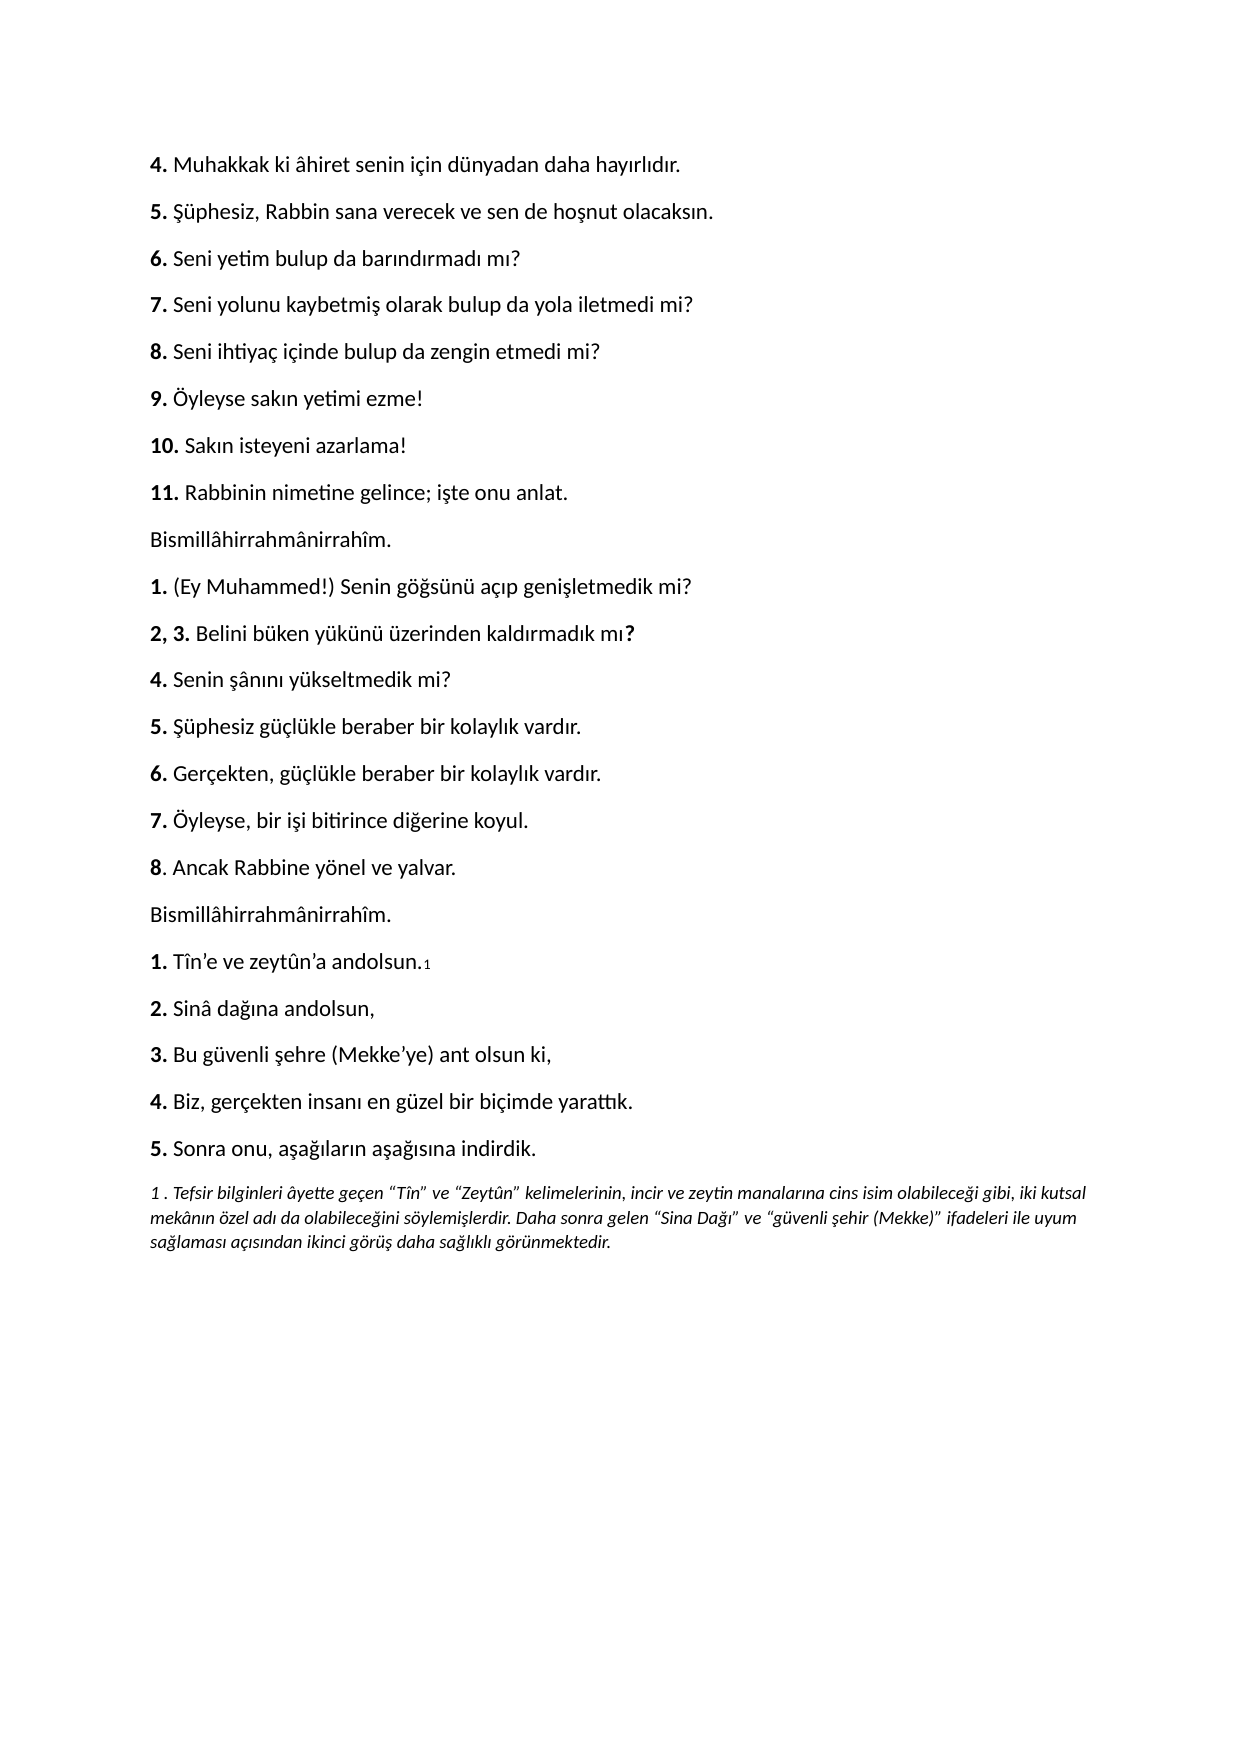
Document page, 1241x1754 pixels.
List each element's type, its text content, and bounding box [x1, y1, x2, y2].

text 5. Şüphesiz, Rabbin sana verecek ve sen de hoşnut olacaksın. [150, 197, 1090, 225]
text 8. Ancak Rabbine yönel ve yalvar. [150, 853, 1090, 881]
text 11. Rabbinin nimetine gelince; işte onu anlat. [150, 478, 1090, 506]
text 7. Seni yolunu kaybetmiş olarak bulup da yola iletmedi mi? [150, 291, 1090, 319]
text 7. Öyleyse, bir işi bitirince diğerine koyul. [150, 806, 1090, 834]
text 1. Tîn’e ve zeytûn’a andolsun.1 [150, 947, 1090, 975]
text 5. Sonra onu, aşağıların aşağısına indirdik. [150, 1134, 1090, 1162]
text 2. Sinâ dağına andolsun, [150, 994, 1090, 1022]
text 5. Şüphesiz güçlükle beraber bir kolaylık vardır. [150, 712, 1090, 741]
text Bismillâhirrahmânirrahîm. [150, 525, 1090, 553]
text Bismillâhirrahmânirrahîm. [150, 900, 1090, 928]
text 1 . Tefsir bilginleri âyette geçen “Tîn” ve “Zeytûn” kelimelerinin, incir ve zeytin manalarına cins isim olabileceği gibi, iki kutsal mekânın özel adı da olabileceğini söylemişlerdir. Daha sonra gelen “Sina Dağı” ve “güvenli şehir (Mekke)” ifadeleri ile uyum sağlaması açısından ikinci görüş daha sağlıklı görünmektedir. [150, 1181, 1090, 1253]
text 9. Öyleyse sakın yetimi ezme! [150, 384, 1090, 412]
text 2, 3. Belini büken yükünü üzerinden kaldırmadık mı? [150, 619, 1090, 647]
text 8. Seni ihtiyaç içinde bulup da zengin etmedi mi? [150, 337, 1090, 366]
text 3. Bu güvenli şehre (Mekke’ye) ant olsun ki, [150, 1041, 1090, 1069]
text 10. Sakın isteyeni azarlama! [150, 431, 1090, 459]
text 6. Seni yetim bulup da barındırmadı mı? [150, 244, 1090, 272]
text 1. (Ey Muhammed!) Senin göğsünü açıp genişletmedik mi? [150, 572, 1090, 600]
text 6. Gerçekten, güçlükle beraber bir kolaylık vardır. [150, 759, 1090, 787]
text 4. Muhakkak ki âhiret senin için dünyadan daha hayırlıdır. [150, 150, 1090, 178]
text 4. Senin şânını yükseltmedik mi? [150, 666, 1090, 694]
text 4. Biz, gerçekten insanı en güzel bir biçimde yarattık. [150, 1087, 1090, 1116]
